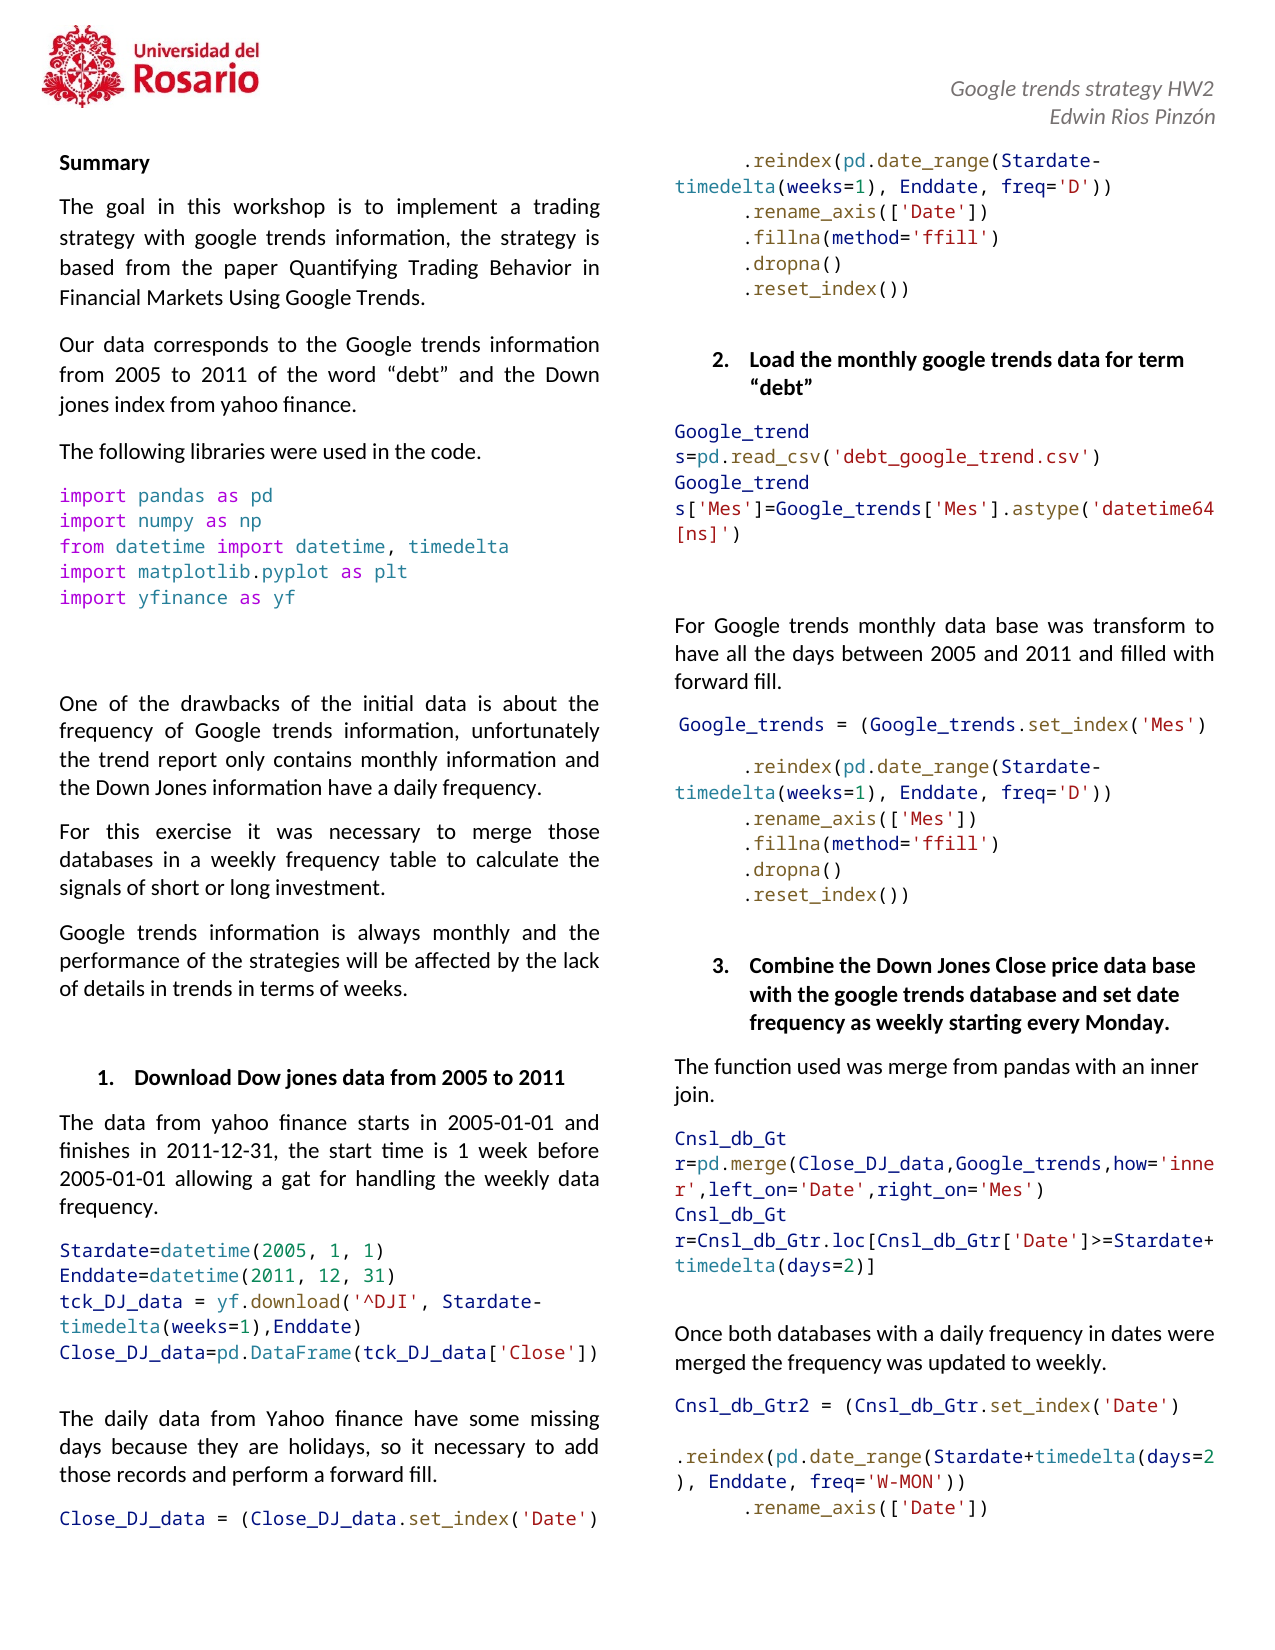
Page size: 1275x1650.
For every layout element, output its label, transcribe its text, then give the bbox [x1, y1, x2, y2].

text Google_trends['Mes']=Google_trends['Mes'].astype('datetime64[ns]') [674, 469, 1216, 571]
text One of the drawbacks of the initial data is about the frequency of Google trends information, unfortunately the trend report only contains monthly information and the Down Jones information have a daily frequency. [59, 689, 601, 801]
text For Google trends monthly data base was transform to have all the days between 2005 and 2011 and filled with forward fill. [674, 611, 1216, 695]
text The daily data from Yahoo finance have some missing days because they are holidays, so it necessary to add those records and perform a forward fill. [59, 1404, 601, 1488]
text .dropna() [674, 856, 1216, 881]
text import pandas as pd [59, 482, 601, 507]
text Stardate=datetime(2005, 1, 1) [59, 1237, 601, 1262]
text import numpy as np [59, 507, 601, 533]
text The goal in this workshop is to implement a trading strategy with google trends information, the strategy is based from the paper Quantifying Trading Behavior in Financial Markets Using Google Trends. [59, 192, 601, 311]
text Summary [59, 148, 601, 176]
text .fillna(method='ffill') [674, 830, 1216, 856]
text Google trends information is always monthly and the performance of the strategies will be affected by the lack of details in trends in terms of weeks. [59, 918, 601, 1002]
text For this exercise it was necessary to merge those databases in a weekly frequency table to calculate the signals of short or long investment. [59, 817, 601, 901]
picture [40, 25, 271, 108]
text Google_trends = (Google_trends.set_index('Mes') [674, 712, 1216, 737]
text Cnsl_db_Gtr2 = (Cnsl_db_Gtr.set_index('Date') [674, 1392, 1216, 1418]
text import matplotlib.pyplot as plt [59, 558, 601, 584]
text The function used was merge from pandas with an inner join. [674, 1052, 1216, 1108]
text Close_DJ_data=pd.DataFrame(tck_DJ_data['Close']) [59, 1339, 601, 1364]
text .rename_axis(['Mes']) [674, 805, 1216, 830]
text .dropna() [674, 250, 1216, 275]
text Cnsl_db_Gtr=Cnsl_db_Gtr.loc[Cnsl_db_Gtr['Date']>=Stardate+timedelta(days=2)] [674, 1202, 1216, 1278]
text Our data corresponds to the Google trends information from 2005 to 2011 of the word “debt” and the Down jones index from yahoo finance. [59, 330, 601, 418]
list Load the monthly google trends data for term “debt” [712, 346, 1216, 402]
text Enddate=datetime(2011, 12, 31) [59, 1262, 601, 1288]
text .reindex(pd.date_range(Stardate-timedelta(weeks=1), Enddate, freq='D')) [674, 754, 1216, 805]
text Once both databases with a daily frequency in dates were merged the frequency was updated to weekly. [674, 1319, 1216, 1376]
text .rename_axis(['Date']) [674, 199, 1216, 224]
text .reset_index()) [674, 881, 1216, 907]
text .reset_index()) [674, 275, 1216, 301]
text .fillna(method='ffill') [674, 224, 1216, 250]
text import yfinance as yf [59, 584, 601, 609]
text Google_trends=pd.read_csv('debt_google_trend.csv') [674, 418, 1216, 469]
text tck_DJ_data = yf.download('^DJI', Stardate-timedelta(weeks=1),Enddate) [59, 1288, 601, 1339]
text from datetime import datetime, timedelta [59, 533, 601, 558]
list Combine the Down Jones Close price data base with the google trends database and set date frequency as weekly starting every Monday. [712, 952, 1216, 1036]
text Close_DJ_data = (Close_DJ_data.set_index('Date') [59, 1505, 601, 1530]
text The data from yahoo finance starts in 2005-01-01 and finishes in 2011-12-31, the start time is 1 week before 2005-01-01 allowing a gat for handling the weekly data frequency. [59, 1108, 601, 1220]
text Cnsl_db_Gtr=pd.merge(Close_DJ_data,Google_trends,how='inner',left_on='Date',right_on='Mes') [674, 1125, 1216, 1202]
text .reindex(pd.date_range(Stardate+timedelta(days=2), Enddate, freq='W-MON')) [674, 1418, 1216, 1494]
text .rename_axis(['Date']) [674, 1494, 1216, 1520]
list Download Dow jones data from 2005 to 2011 [97, 1063, 601, 1092]
text .reindex(pd.date_range(Stardate-timedelta(weeks=1), Enddate, freq='D')) [674, 148, 1216, 199]
text The following libraries were used in the code. [59, 437, 601, 465]
